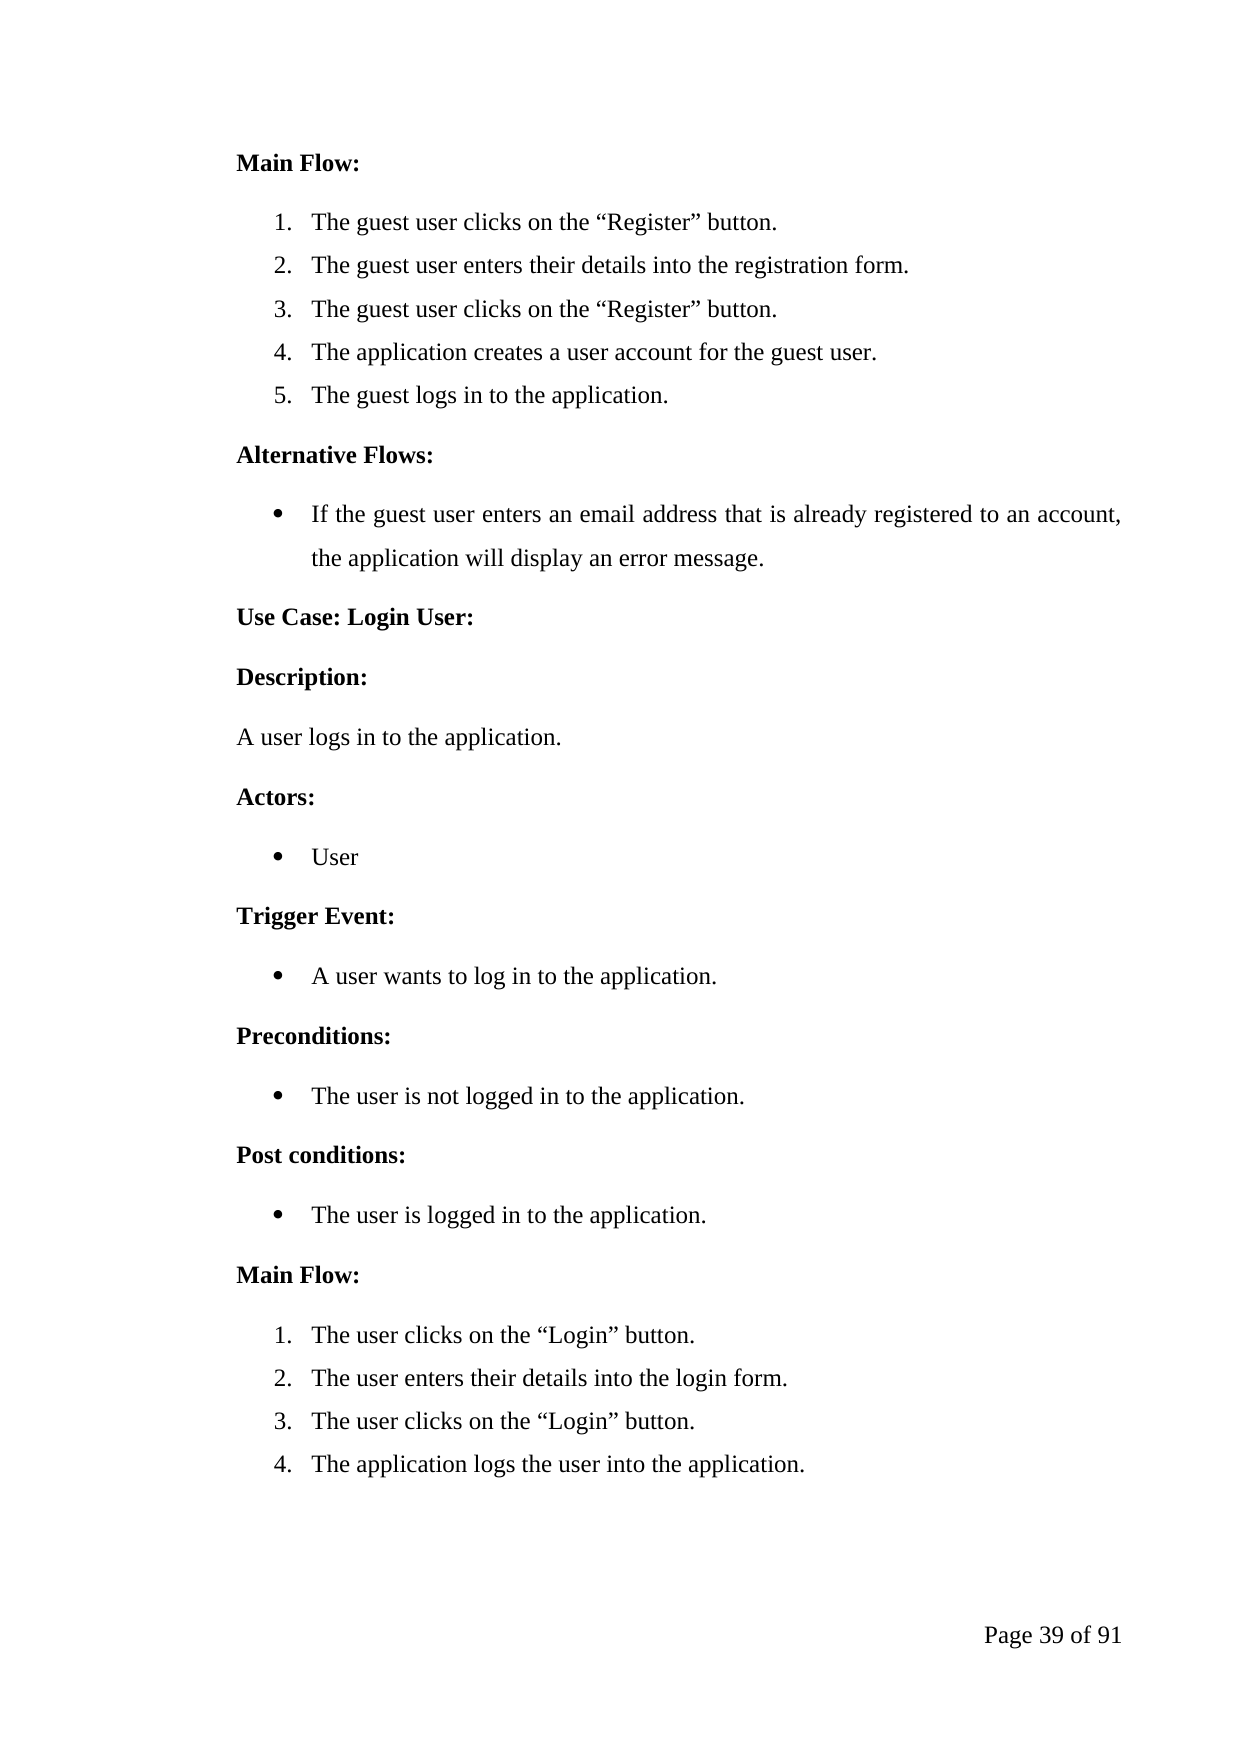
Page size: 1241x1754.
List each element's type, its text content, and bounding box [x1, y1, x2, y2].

list The application logs the user into the application. [274, 1449, 1122, 1478]
list The guest logs in to the application. [274, 380, 1122, 409]
list The user is not logged in to the application. [274, 1081, 1122, 1109]
subtitle Actors: [236, 782, 1122, 811]
list The application creates a user account for the guest user. [274, 337, 1122, 366]
list The guest user clicks on the “Register” button. [274, 294, 1122, 322]
list The user is logged in to the application. [274, 1200, 1122, 1229]
subtitle Post conditions: [236, 1141, 1122, 1169]
list User [274, 842, 1122, 870]
list The guest user clicks on the “Register” button. [274, 207, 1122, 236]
list The user enters their details into the login form. [274, 1363, 1122, 1392]
list A user wants to log in to the application. [274, 961, 1122, 990]
subtitle Main Flow: [236, 1260, 1122, 1289]
subtitle Description: [236, 662, 1122, 691]
subtitle Trigger Event: [236, 901, 1122, 930]
list The guest user enters their details into the registration form. [274, 251, 1122, 279]
list The user clicks on the “Login” button. [274, 1406, 1122, 1435]
text A user logs in to the application. [236, 722, 1122, 751]
subtitle Use Case: Login User: [236, 602, 1122, 631]
subtitle Main Flow: [236, 148, 1122, 176]
subtitle Preconditions: [236, 1021, 1122, 1050]
subtitle Alternative Flows: [236, 440, 1122, 468]
list The user clicks on the “Login” button. [274, 1320, 1122, 1349]
list If the guest user enters an email address that is already registered to an account, the application will display an error message. [274, 499, 1122, 571]
